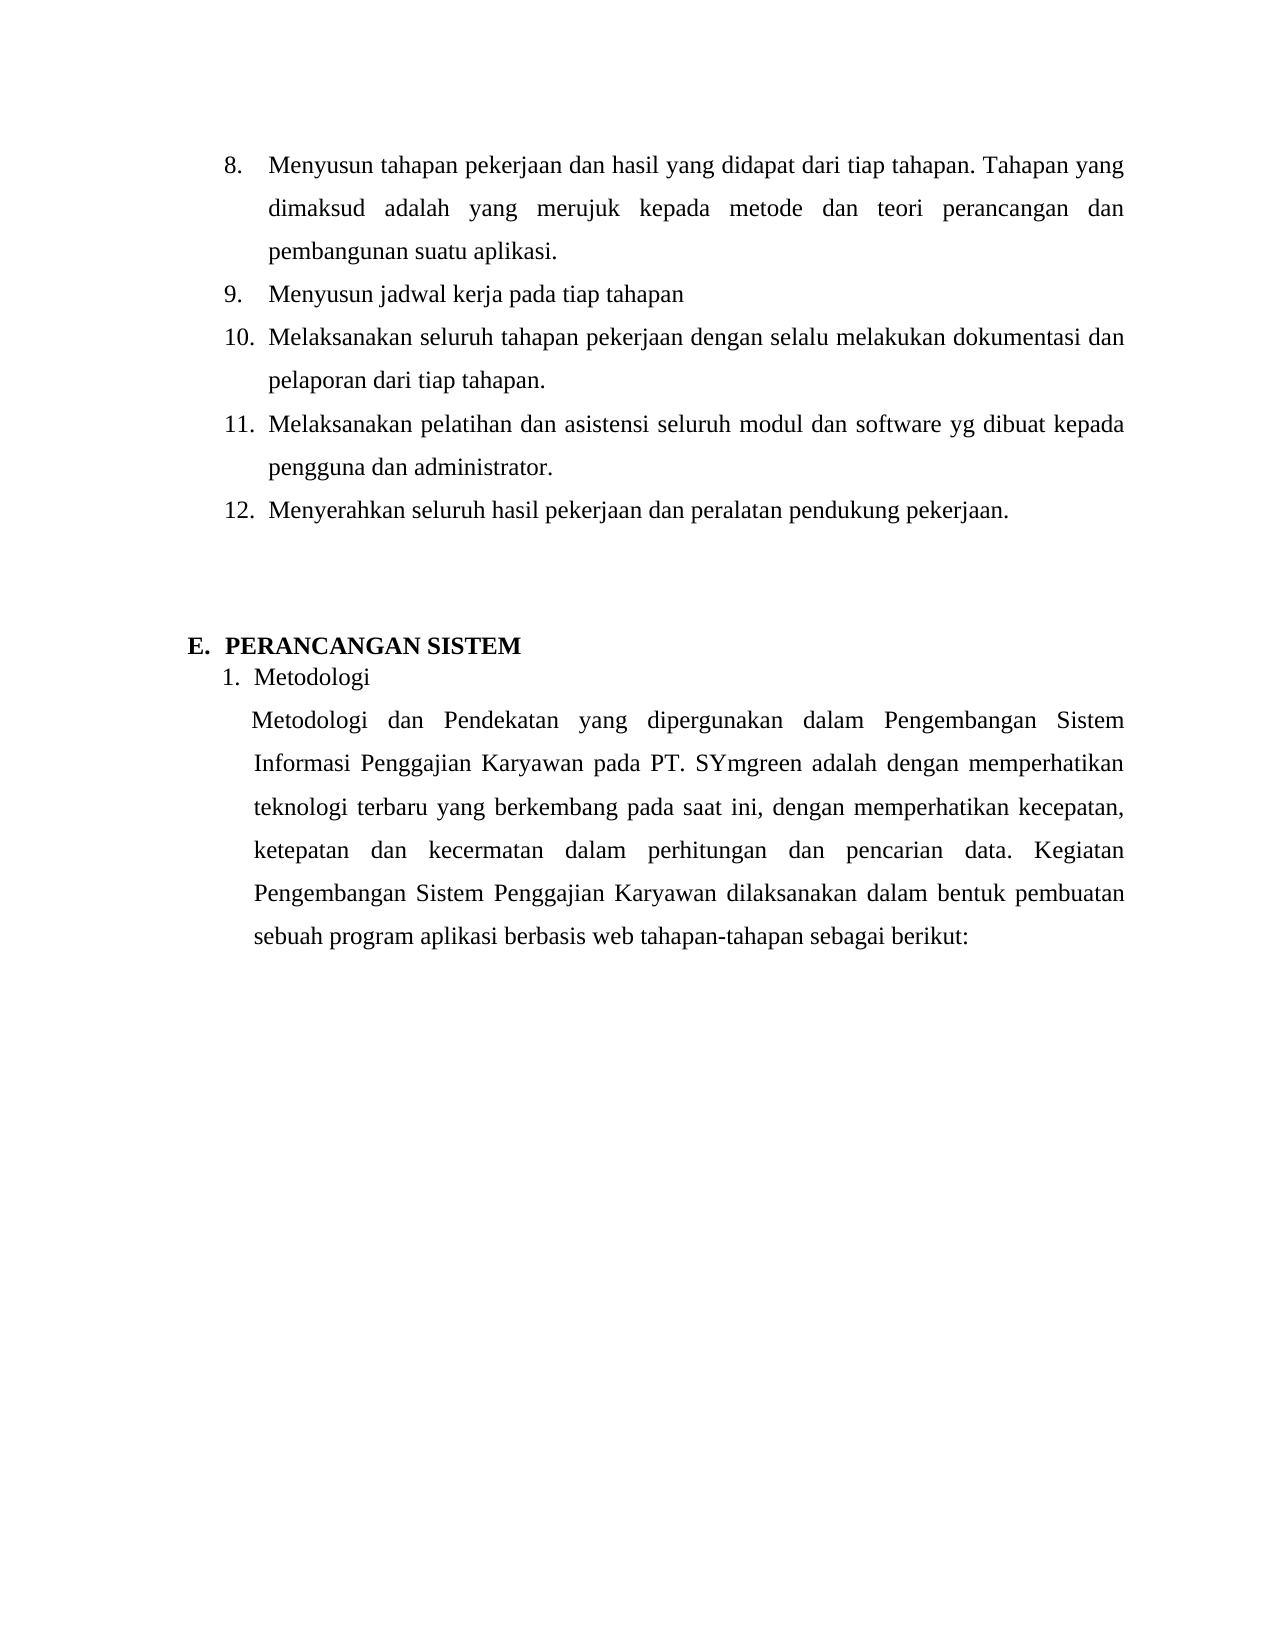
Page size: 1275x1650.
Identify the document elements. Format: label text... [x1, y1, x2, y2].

list Metodologi [222, 662, 1125, 691]
list Menyusun tahapan pekerjaan dan hasil yang didapat dari tiap tahapan. Tahapan yang dimaksud adalah yang merujuk kepada metode dan teori perancangan dan pembangunan suatu aplikasi. [224, 150, 1125, 265]
list Melaksanakan pelatihan dan asistensi seluruh modul dan software yg dibuat kepada pengguna dan administrator. [224, 409, 1125, 481]
list PERANCANGAN SISTEM [187, 631, 1125, 660]
list Menyerahkan seluruh hasil pekerjaan dan peralatan pendukung pekerjaan. [224, 495, 1125, 524]
list Menyusun jadwal kerja pada tiap tahapan [224, 279, 1125, 308]
list Metodologi dan Pendekatan yang dipergunakan dalam Pengembangan Sistem Informasi Penggajian Karyawan pada PT. SYmgreen adalah dengan memperhatikan teknologi terbaru yang berkembang pada saat ini, dengan memperhatikan kecepatan, ketepatan dan kecermatan dalam perhitungan dan pencarian data. Kegiatan Pengembangan Sistem Penggajian Karyawan dilaksanakan dalam bentuk pembuatan sebuah program aplikasi berbasis web tahapan-tahapan sebagai berikut: [251, 705, 1125, 950]
list Melaksanakan seluruh tahapan pekerjaan dengan selalu melakukan dokumentasi dan pelaporan dari tiap tahapan. [224, 322, 1125, 394]
